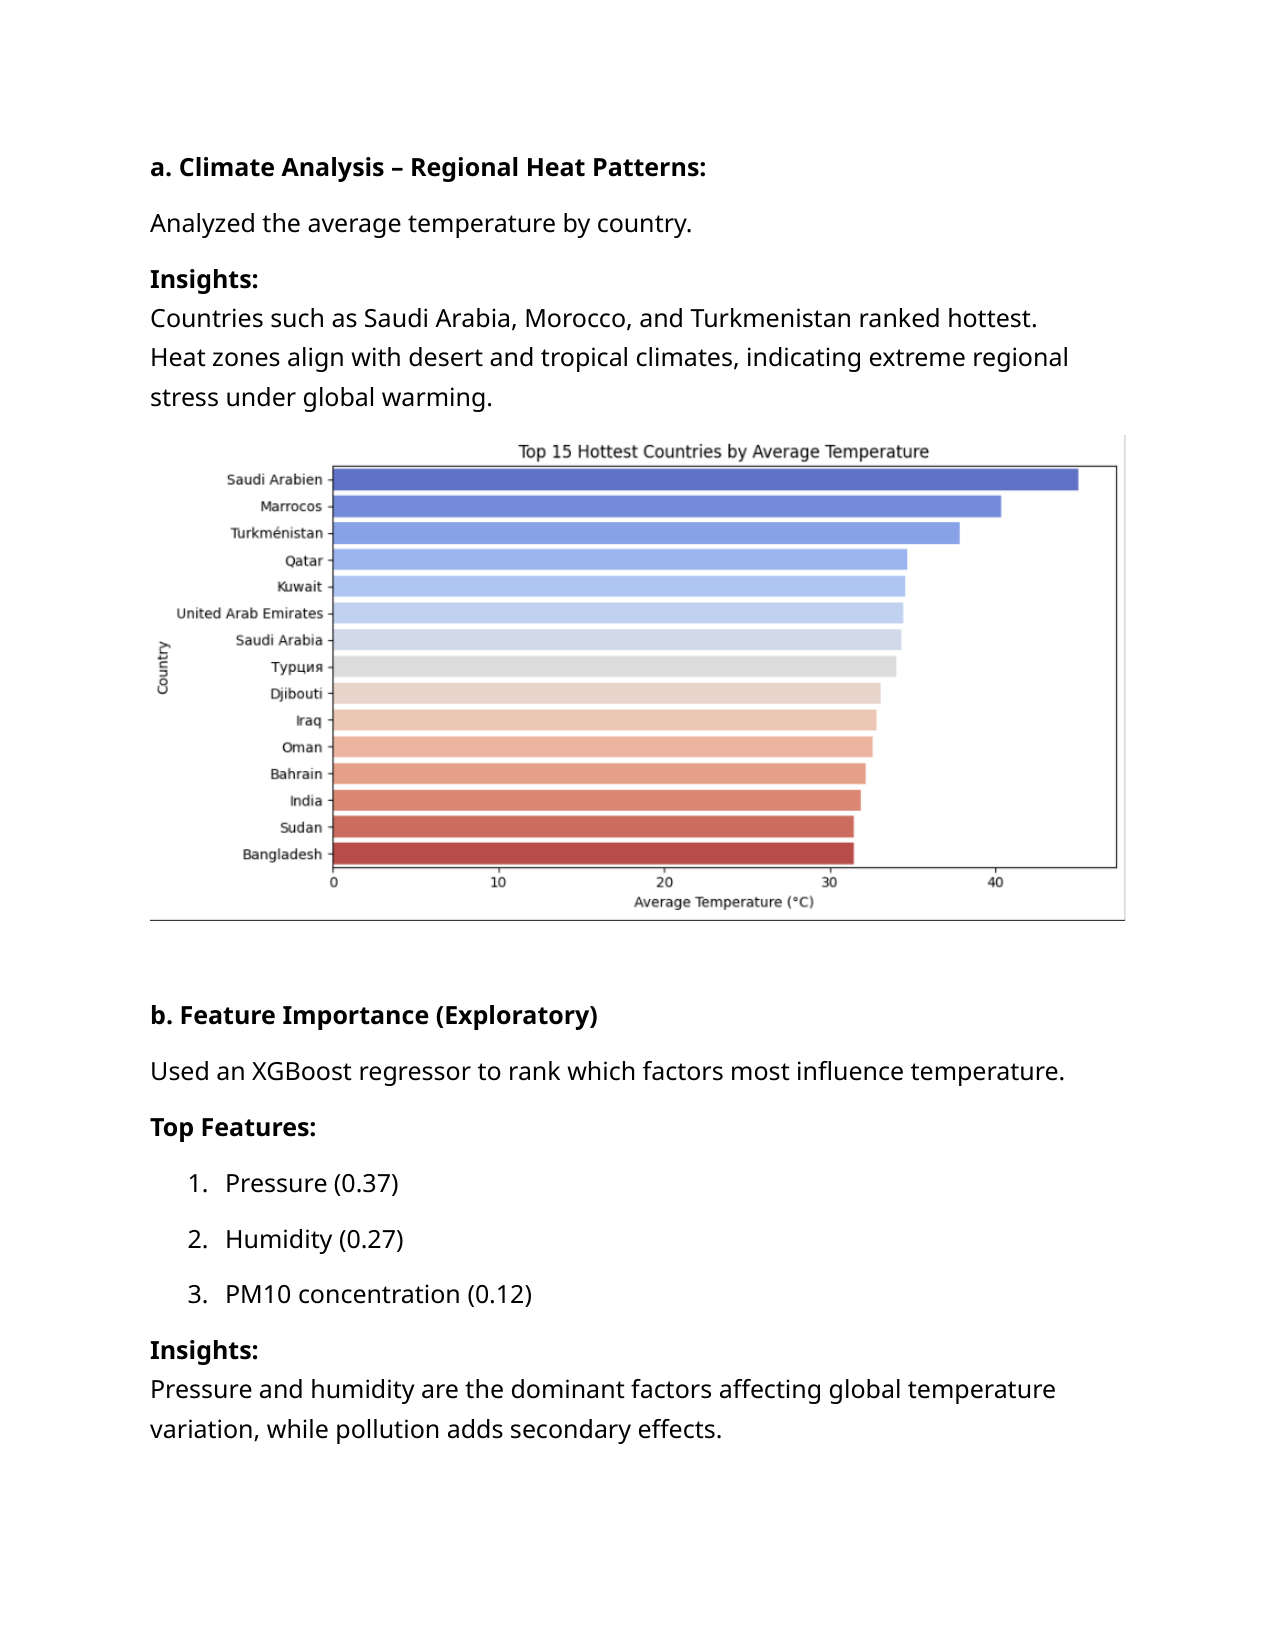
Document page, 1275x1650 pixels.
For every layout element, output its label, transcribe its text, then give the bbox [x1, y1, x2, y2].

text b. Feature Importance (Exploratory) [150, 998, 1125, 1032]
text Top Features: [150, 1109, 1125, 1144]
picture [150, 435, 1125, 921]
text Insights: Pressure and humidity are the dominant factors affecting global temperature variation, while pollution adds secondary effects. [150, 1333, 1125, 1445]
text a. Climate Analysis – Regional Heat Patterns: [150, 150, 1125, 184]
text Used an XGBoost regressor to rank which factors most influence temperature. [150, 1054, 1125, 1088]
list Pressure (0.37) [187, 1165, 1125, 1199]
list PM10 concentration (0.12) [187, 1277, 1125, 1311]
text Insights: Countries such as Saudi Arabia, Morocco, and Turkmenistan ranked hottest. Heat zones align with desert and tropical climates, indicating extreme regional stress under global warming. [150, 262, 1125, 413]
text Analyzed the average temperature by country. [150, 206, 1125, 240]
list Humidity (0.27) [187, 1221, 1125, 1255]
